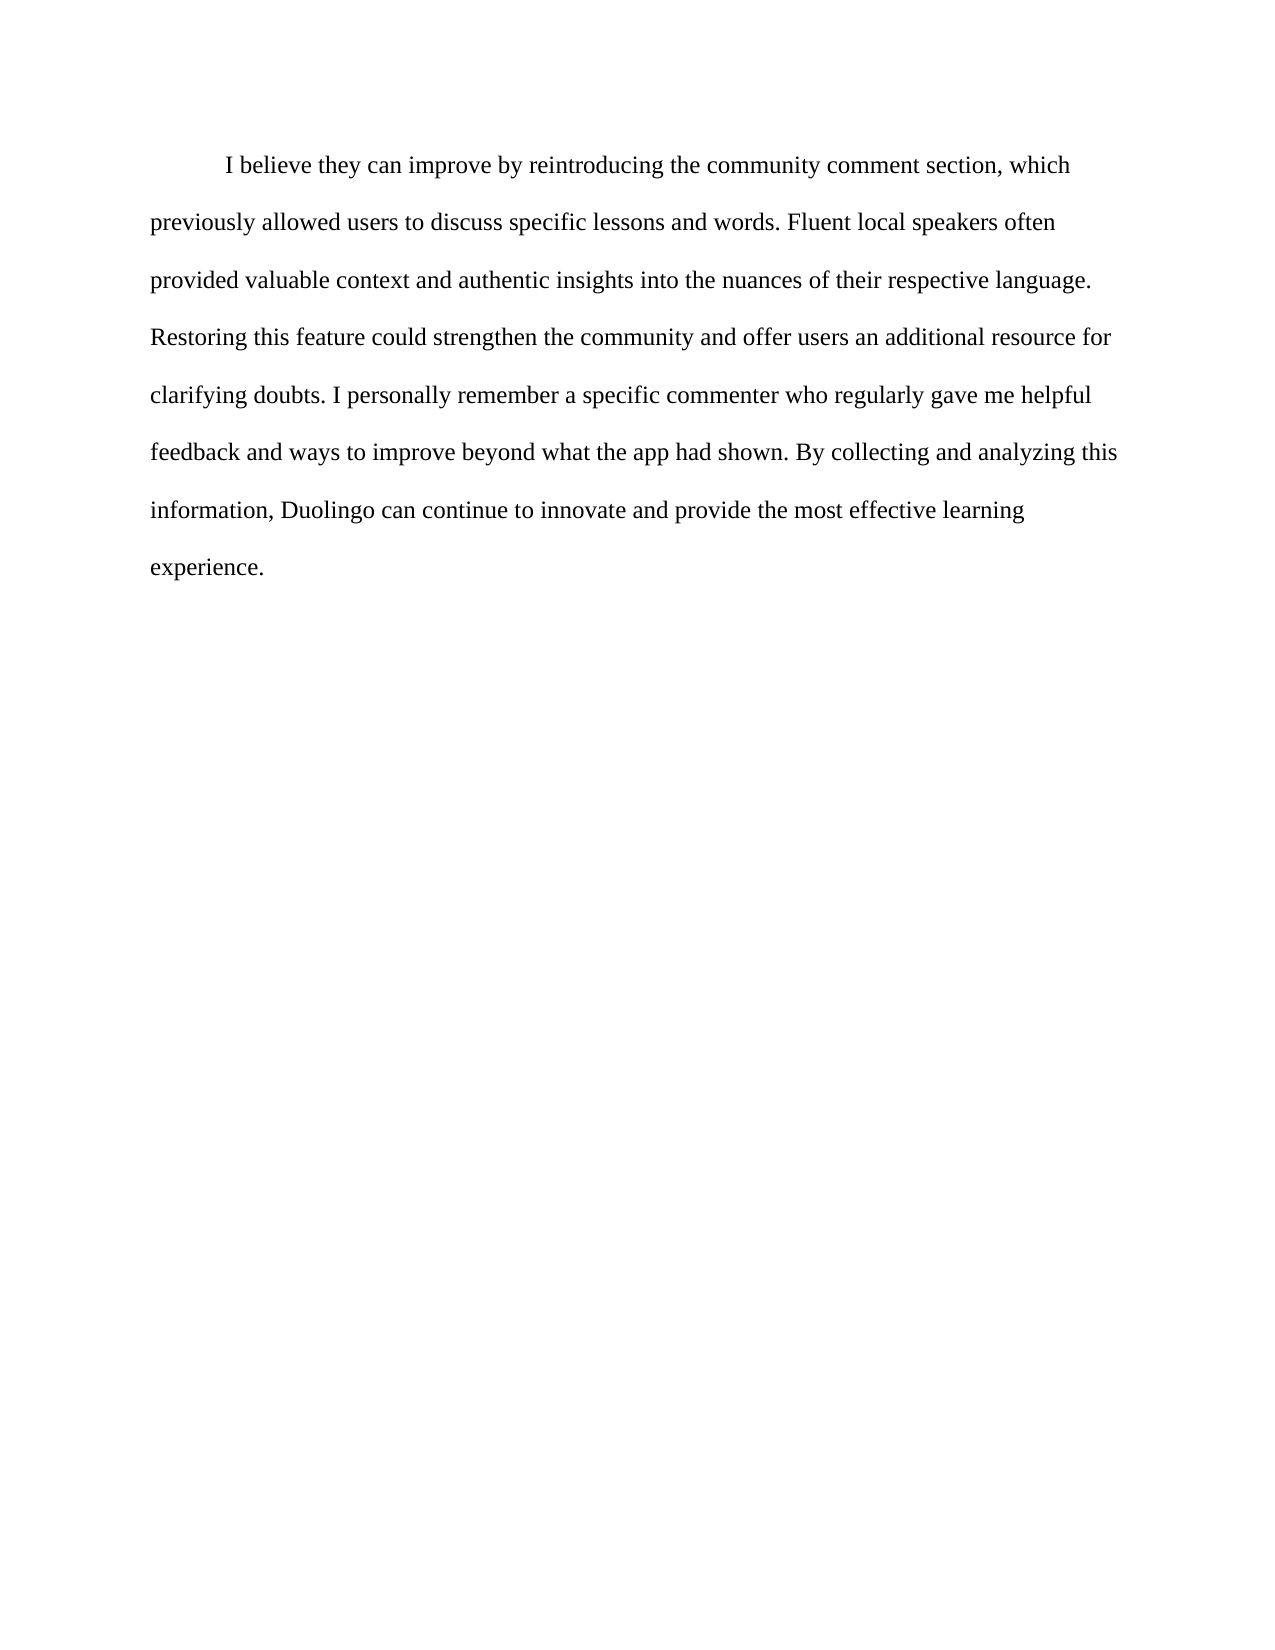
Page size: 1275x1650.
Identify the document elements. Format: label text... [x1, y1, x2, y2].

text I believe they can improve by reintroducing the community comment section, which previously allowed users to discuss specific lessons and words. Fluent local speakers often provided valuable context and authentic insights into the nuances of their respective language. Restoring this feature could strengthen the community and offer users an additional resource for clarifying doubts. I personally remember a specific commenter who regularly gave me helpful feedback and ways to improve beyond what the app had shown. By collecting and analyzing this information, Duolingo can continue to innovate and provide the most effective learning experience. [150, 150, 1125, 581]
